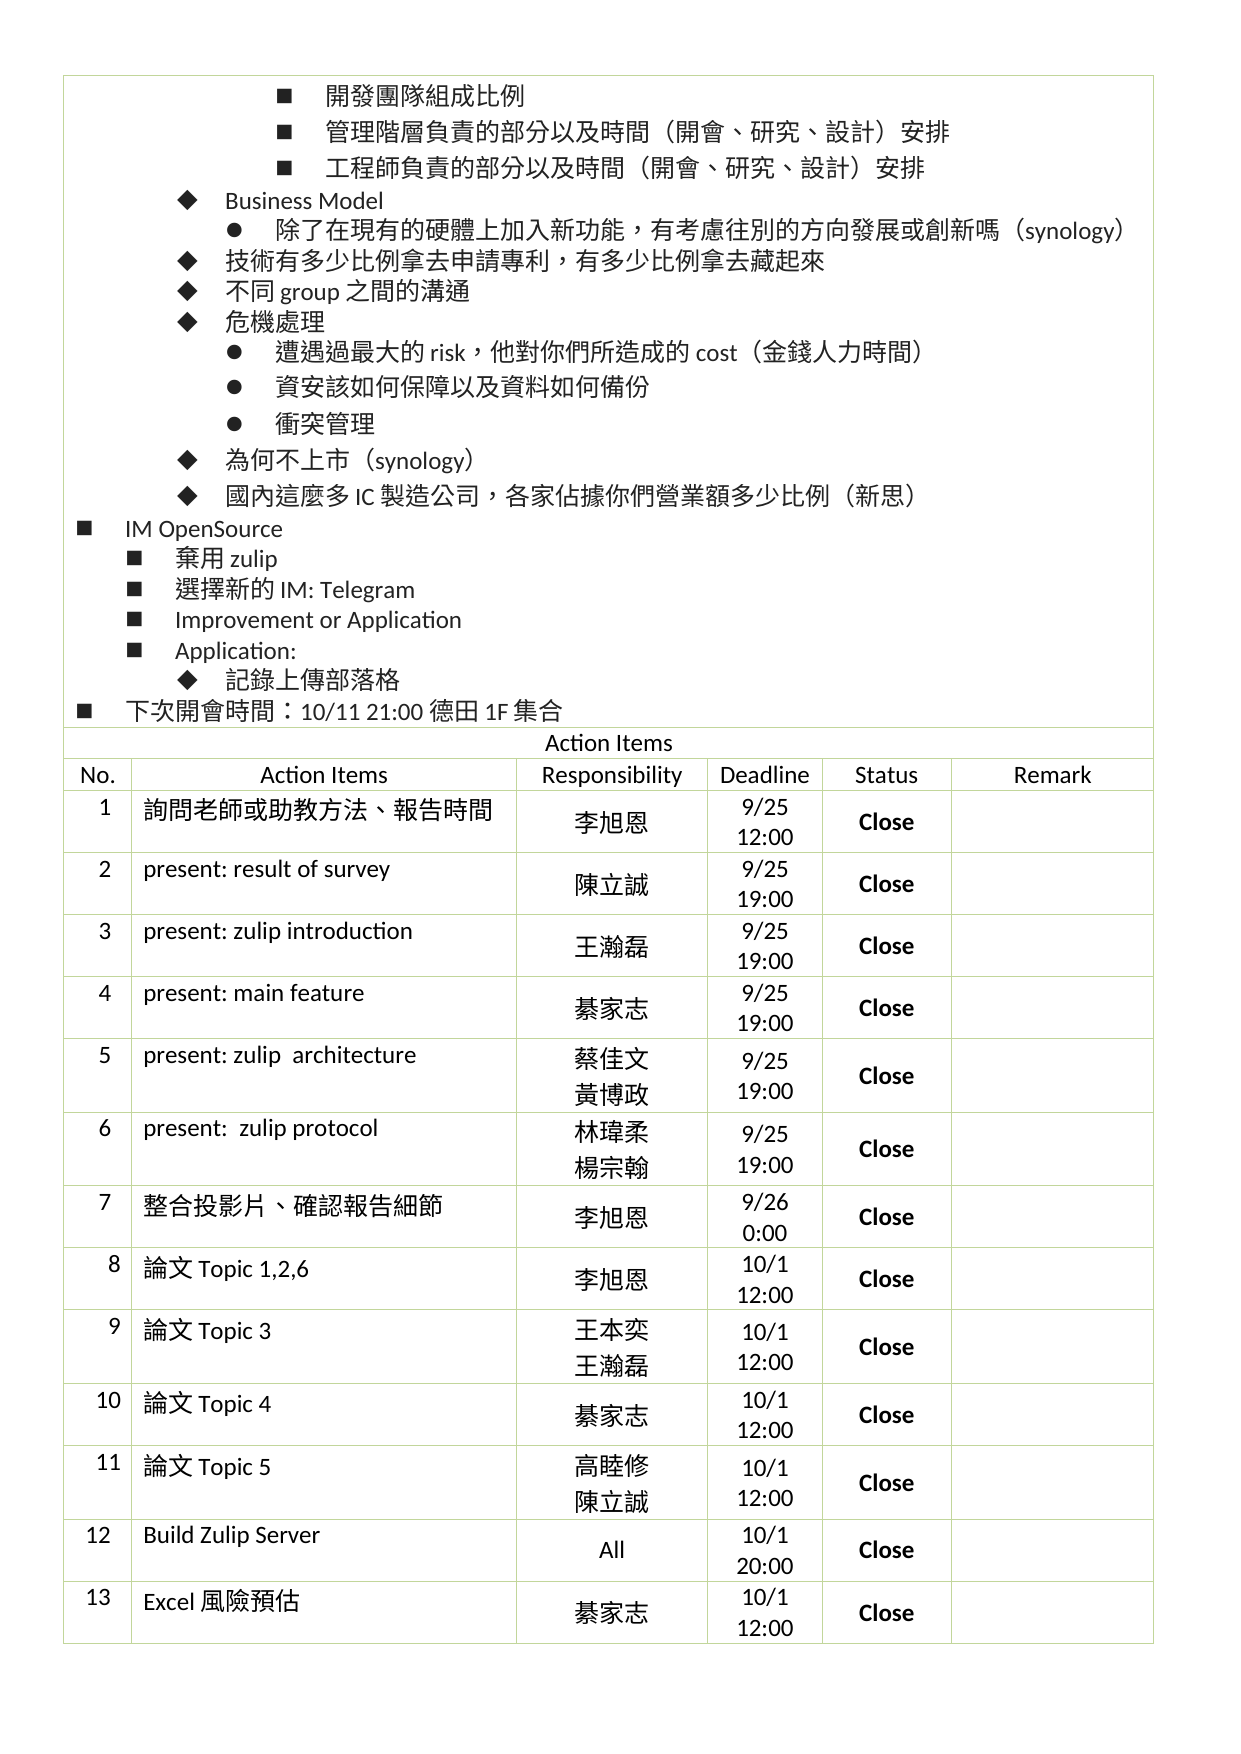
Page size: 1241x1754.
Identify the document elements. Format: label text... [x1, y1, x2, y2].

table_cell Close [823, 977, 951, 1038]
table_cell [952, 1446, 1153, 1518]
table_cell 高睦修 陳立誠 [517, 1446, 707, 1518]
table_cell Close [823, 853, 951, 914]
table_cell 9/25 19:00 [708, 915, 822, 976]
table_cell 10/1 12:00 [708, 1310, 822, 1383]
table_cell 王瀚磊 [517, 915, 707, 976]
table_cell 李旭恩 [517, 791, 707, 852]
table_cell 林瑋柔 楊宗翰 [517, 1113, 707, 1185]
table_cell present: zulip introduction [132, 915, 516, 976]
table_cell Remark [952, 759, 1153, 790]
table_cell [64, 977, 131, 1038]
table_cell present: zulip protocol [132, 1113, 516, 1185]
table_cell present: main feature [132, 977, 516, 1038]
table_cell [952, 1248, 1153, 1309]
table_cell 10/1 12:00 [708, 1248, 822, 1309]
table_cell 論文Topic 1,2,6 [132, 1248, 516, 1309]
table_cell 9 [64, 1310, 131, 1383]
table_cell [64, 915, 131, 976]
table_cell Responsibility [517, 759, 707, 790]
table_cell 詢問老師或助教方法、報告時間 [132, 791, 516, 852]
table_cell 11 [64, 1446, 131, 1518]
table_cell Close [823, 1520, 951, 1581]
table_cell [952, 1310, 1153, 1383]
table_cell [952, 853, 1153, 914]
table_cell All [517, 1520, 707, 1581]
table_cell [64, 1113, 131, 1185]
table_cell 10/1 12:00 [708, 1446, 822, 1518]
table_cell 李旭恩 [517, 1186, 707, 1247]
table_cell 10 [64, 1384, 131, 1445]
table_cell present: result of survey [132, 853, 516, 914]
table_cell 12 [64, 1520, 131, 1581]
table_cell present: zulip architecture [132, 1039, 516, 1112]
table_cell 9/25 19:00 [708, 853, 822, 914]
table_cell 王本奕 王瀚磊 [517, 1310, 707, 1383]
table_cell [64, 76, 1153, 727]
table_cell Close [823, 1248, 951, 1309]
table_cell Close [823, 1186, 951, 1247]
table_cell 陳立誠 [517, 853, 707, 914]
table_cell [952, 915, 1153, 976]
table_cell Close [823, 791, 951, 852]
table_cell [952, 977, 1153, 1038]
table_cell [952, 1186, 1153, 1247]
table_cell Action Items [64, 728, 1153, 758]
table_cell 10/1 12:00 [708, 1582, 822, 1643]
table_cell Close [823, 1039, 951, 1112]
table_cell [64, 791, 131, 852]
table_cell 10/1 12:00 [708, 1384, 822, 1445]
table_cell Close [823, 1446, 951, 1518]
table_cell [952, 1113, 1153, 1185]
table_cell [952, 1384, 1153, 1445]
table_cell Close [823, 1310, 951, 1383]
table_cell 論文Topic 4 [132, 1384, 516, 1445]
table_cell Deadline [708, 759, 822, 790]
table_cell Build Zulip Server [132, 1520, 516, 1581]
table_cell [952, 1520, 1153, 1581]
table_cell Close [823, 1384, 951, 1445]
table_cell Close [823, 915, 951, 976]
table_cell 9/26 0:00 [708, 1186, 822, 1247]
table_cell 綦家志 [517, 977, 707, 1038]
table_cell 整合投影片、確認報告細節 [132, 1186, 516, 1247]
table_cell [952, 1582, 1153, 1643]
table_cell Close [823, 1113, 951, 1185]
table_cell 10/1 20:00 [708, 1520, 822, 1581]
table_cell 李旭恩 [517, 1248, 707, 1309]
table_cell 綦家志 [517, 1384, 707, 1445]
table_cell Action Items [132, 759, 516, 790]
table_cell [64, 1039, 131, 1112]
table_cell Status [823, 759, 951, 790]
table_cell 論文Topic 5 [132, 1446, 516, 1518]
table_cell 9/25 12:00 [708, 791, 822, 852]
table_cell 9/25 19:00 [708, 977, 822, 1038]
table_cell [64, 853, 131, 914]
table_cell Close [823, 1582, 951, 1643]
table_cell 論文Topic 3 [132, 1310, 516, 1383]
table_cell No. [64, 759, 131, 790]
table_cell 9/25 19:00 [708, 1039, 822, 1112]
table_cell [64, 1186, 131, 1247]
table_cell 13 [64, 1582, 131, 1643]
table_cell Excel 風險預估 [132, 1582, 516, 1643]
table_cell [952, 791, 1153, 852]
table_cell 綦家志 [517, 1582, 707, 1643]
table_cell 9/25 19:00 [708, 1113, 822, 1185]
table_cell [952, 1039, 1153, 1112]
table_cell 8 [64, 1248, 131, 1309]
table_cell 蔡佳文 黃博政 [517, 1039, 707, 1112]
